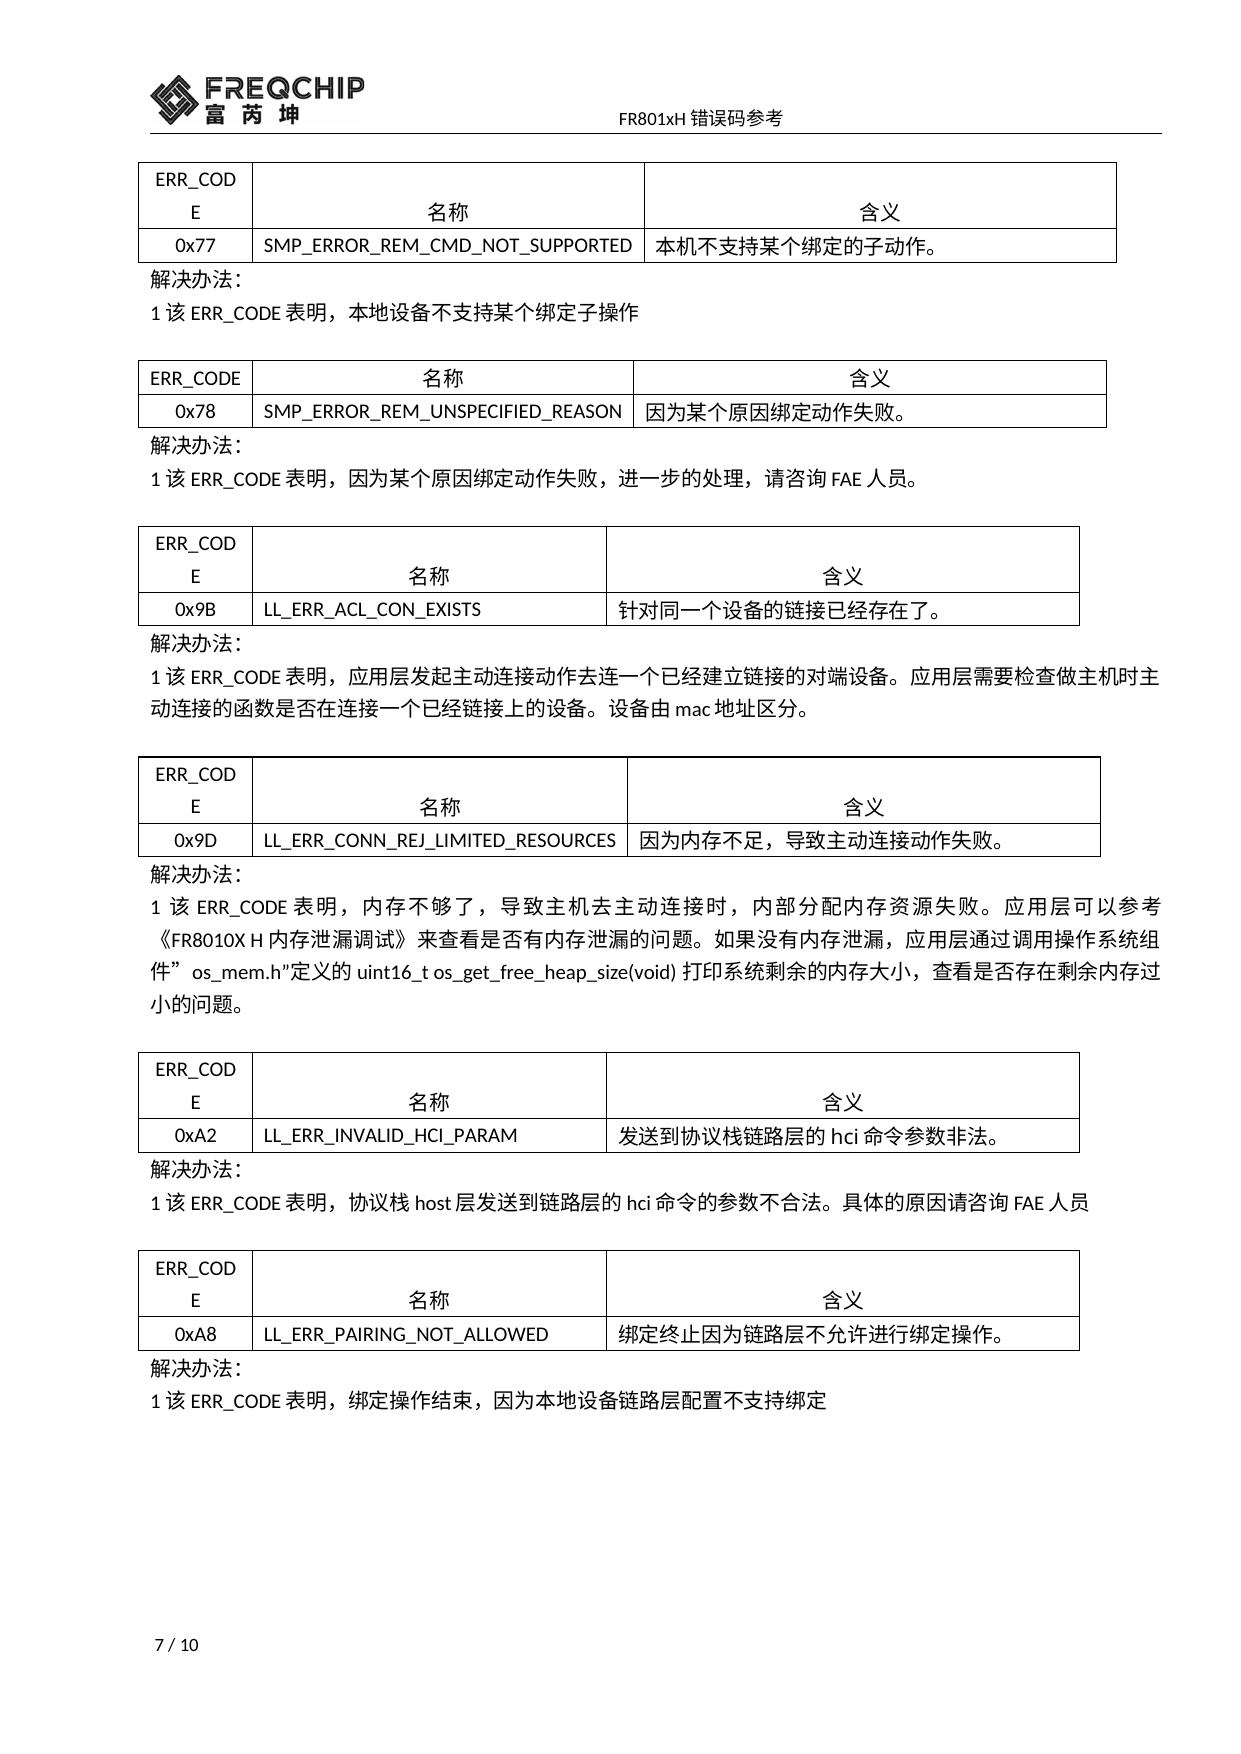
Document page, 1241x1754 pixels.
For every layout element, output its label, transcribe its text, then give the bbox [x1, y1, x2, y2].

text 解决办法： [150, 263, 1162, 295]
text 解决办法： [150, 1153, 1162, 1185]
table_cell 0x77 [139, 229, 252, 262]
text 1 该ERR_CODE表明，协议栈host层发送到链路层的hci命令的参数不合法。具体的原因请咨询FAE人员 [150, 1185, 1162, 1218]
table_header 名称 [253, 527, 606, 592]
table_header 含义 [634, 361, 1106, 394]
text 1 该ERR_CODE表明，本地设备不支持某个绑定子操作 [150, 295, 1162, 328]
table_header 含义 [628, 758, 1100, 822]
table_cell 0x9D [139, 824, 252, 856]
table_header 含义 [645, 163, 1116, 228]
table_cell SMP_ERROR_REM_UNSPECIFIED_REASON [253, 395, 633, 427]
table_cell 因为某个原因绑定动作失败。 [634, 395, 1106, 427]
table_header 含义 [607, 1251, 1079, 1316]
table_cell LL_ERR_ACL_CON_EXISTS [253, 593, 606, 625]
table_cell LL_ERR_INVALID_HCI_PARAM [253, 1119, 606, 1152]
table_header ERR_CODE [139, 163, 252, 228]
table_cell 发送到协议栈链路层的hci命令参数非法。 [607, 1119, 1079, 1152]
table_header 名称 [253, 361, 633, 394]
table_cell 本机不支持某个绑定的子动作。 [645, 229, 1116, 262]
table_cell 绑定终止因为链路层不允许进行绑定操作。 [607, 1317, 1079, 1350]
table_header ERR_CODE [139, 1053, 252, 1118]
text 解决办法： [150, 626, 1162, 659]
table_header 名称 [253, 758, 627, 822]
table_header 名称 [253, 1251, 606, 1316]
table_header 名称 [253, 163, 644, 228]
table_cell 针对同一个设备的链接已经存在了。 [607, 593, 1079, 625]
text 1 该ERR_CODE表明，因为某个原因绑定动作失败，进一步的处理，请咨询FAE人员。 [150, 461, 1162, 493]
table_header 名称 [253, 1053, 606, 1118]
table_header ERR_CODE [139, 758, 252, 822]
text 解决办法： [150, 428, 1162, 461]
table_cell 0xA2 [139, 1119, 252, 1152]
table_header ERR_CODE [139, 361, 252, 394]
table_header ERR_CODE [139, 527, 252, 592]
table_cell 0x9B [139, 593, 252, 625]
table_header ERR_CODE [139, 1251, 252, 1316]
text 解决办法： [150, 857, 1162, 889]
table_cell LL_ERR_PAIRING_NOT_ALLOWED [253, 1317, 606, 1350]
table_cell 因为内存不足，导致主动连接动作失败。 [628, 824, 1100, 856]
text 1 该ERR_CODE表明，绑定操作结束，因为本地设备链路层配置不支持绑定 [150, 1383, 1162, 1416]
table_cell 0xA8 [139, 1317, 252, 1350]
text 解决办法： [150, 1351, 1162, 1383]
table_header 含义 [607, 1053, 1079, 1118]
table_cell 0x78 [139, 395, 252, 427]
text 1 该ERR_CODE表明，内存不够了，导致主机去主动连接时，内部分配内存资源失败。应用层可以参考《FR8010X H内存泄漏调试》来查看是否有内存泄漏的问题。如果没有内存泄漏，应用层通过调用操作系统组件”os_mem.h”定义的uint16_t os_get_free_heap_size(void) 打印系统剩余的内存大小，查看是否存在剩余内存过小的问题。 [150, 889, 1162, 1019]
table_header 含义 [607, 527, 1079, 592]
picture [150, 75, 365, 125]
text 1 该ERR_CODE表明，应用层发起主动连接动作去连一个已经建立链接的对端设备。应用层需要检查做主机时主动连接的函数是否在连接一个已经链接上的设备。设备由mac地址区分。 [150, 659, 1162, 724]
table_cell LL_ERR_CONN_REJ_LIMITED_RESOURCES [253, 824, 627, 856]
table_cell SMP_ERROR_REM_CMD_NOT_SUPPORTED [253, 229, 644, 262]
